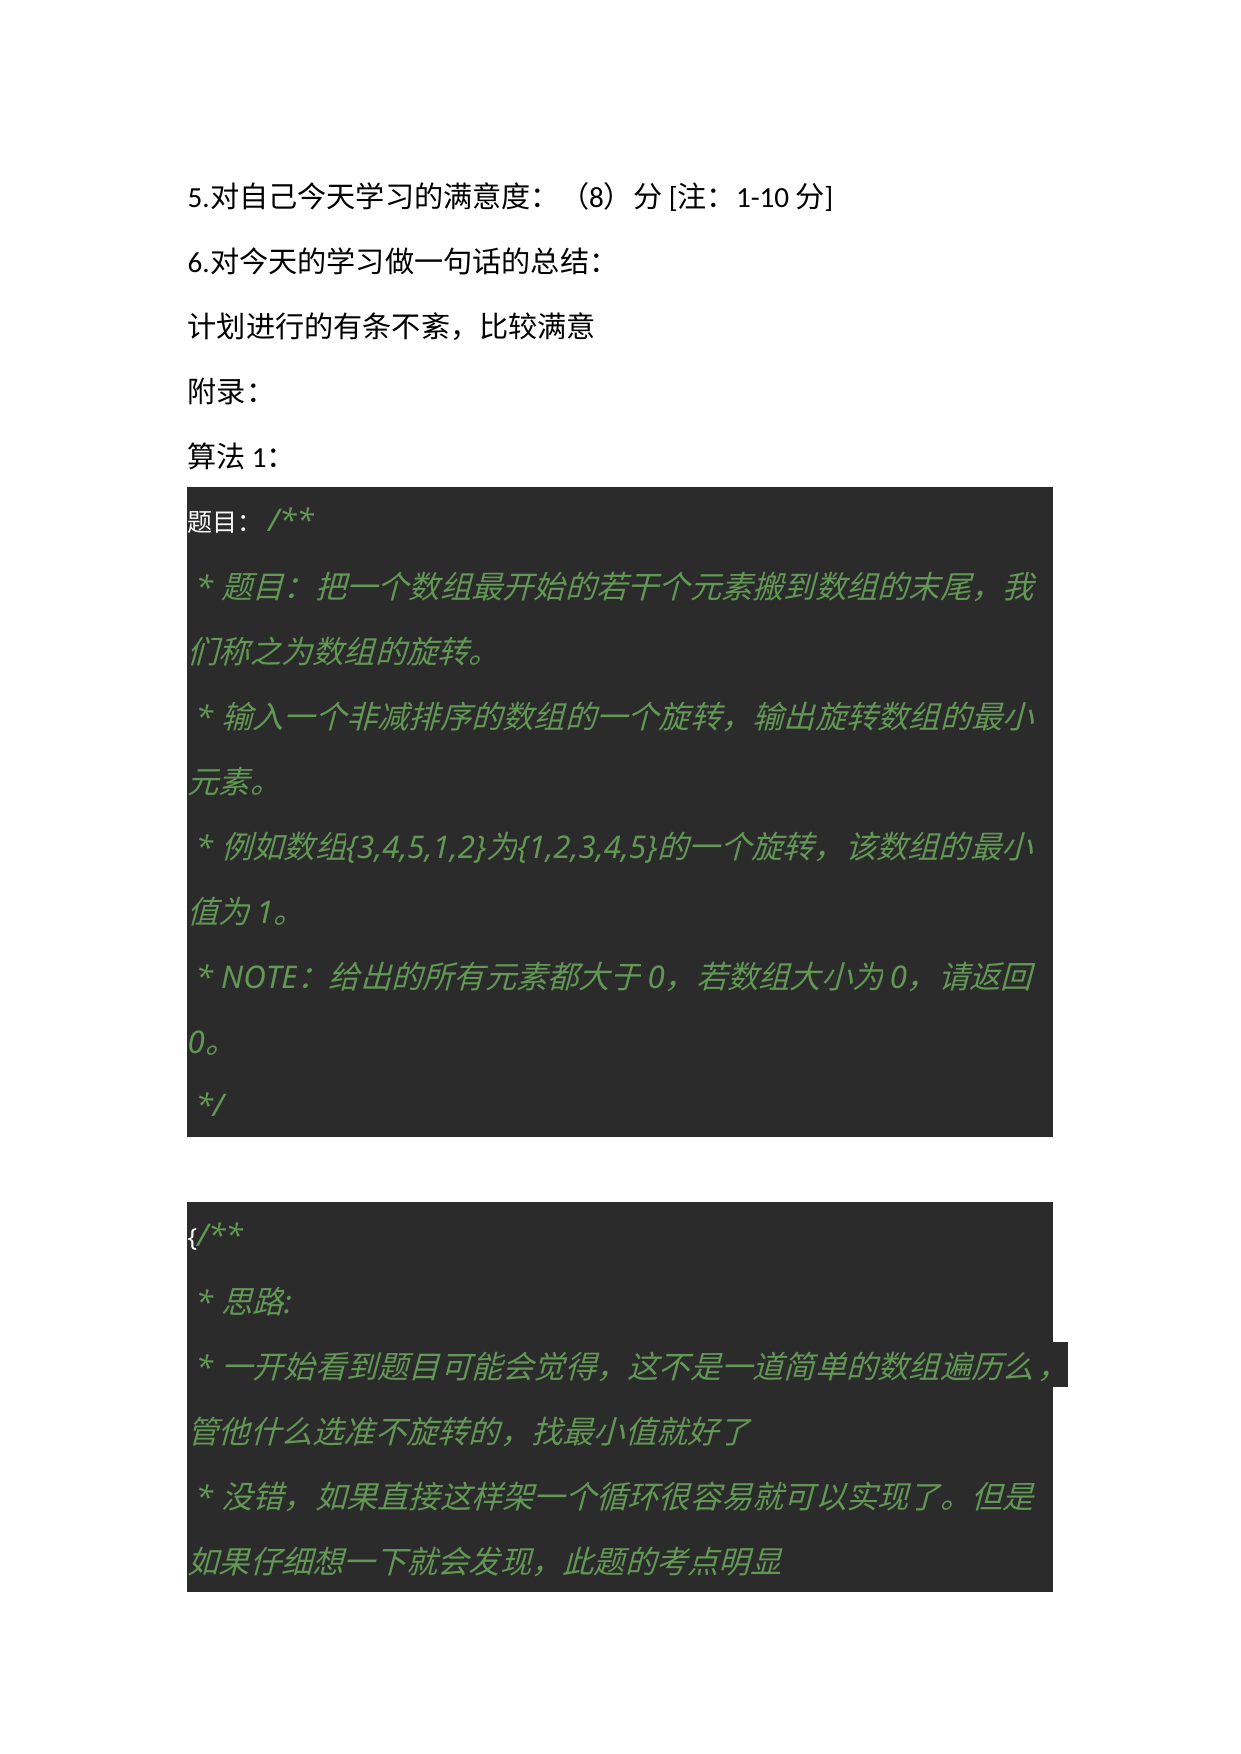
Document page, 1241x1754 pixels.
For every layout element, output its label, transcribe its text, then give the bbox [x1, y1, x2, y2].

text 附录： [187, 357, 1053, 422]
text 6.对今天的学习做一句话的总结： [187, 227, 1053, 292]
text 题目： /** * 题目：把一个数组最开始的若干个元素搬到数组的末尾，我们称之为数组的旋转。 * 输入一个非减排序的数组的一个旋转，输出旋转数组的最小元素。 * 例如数组{3,4,5,1,2}为{1,2,3,4,5}的一个旋转，该数组的最小值为1。 * NOTE：给出的所有元素都大于0，若数组大小为0，请返回0。 */ [187, 487, 1053, 1137]
text 计划进行的有条不紊，比较满意 [187, 292, 1053, 357]
text 算法1： [187, 422, 1053, 487]
text 5.对自己今天学习的满意度：（8）分 [注：1-10分] [187, 162, 1053, 227]
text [187, 1202, 1053, 1592]
